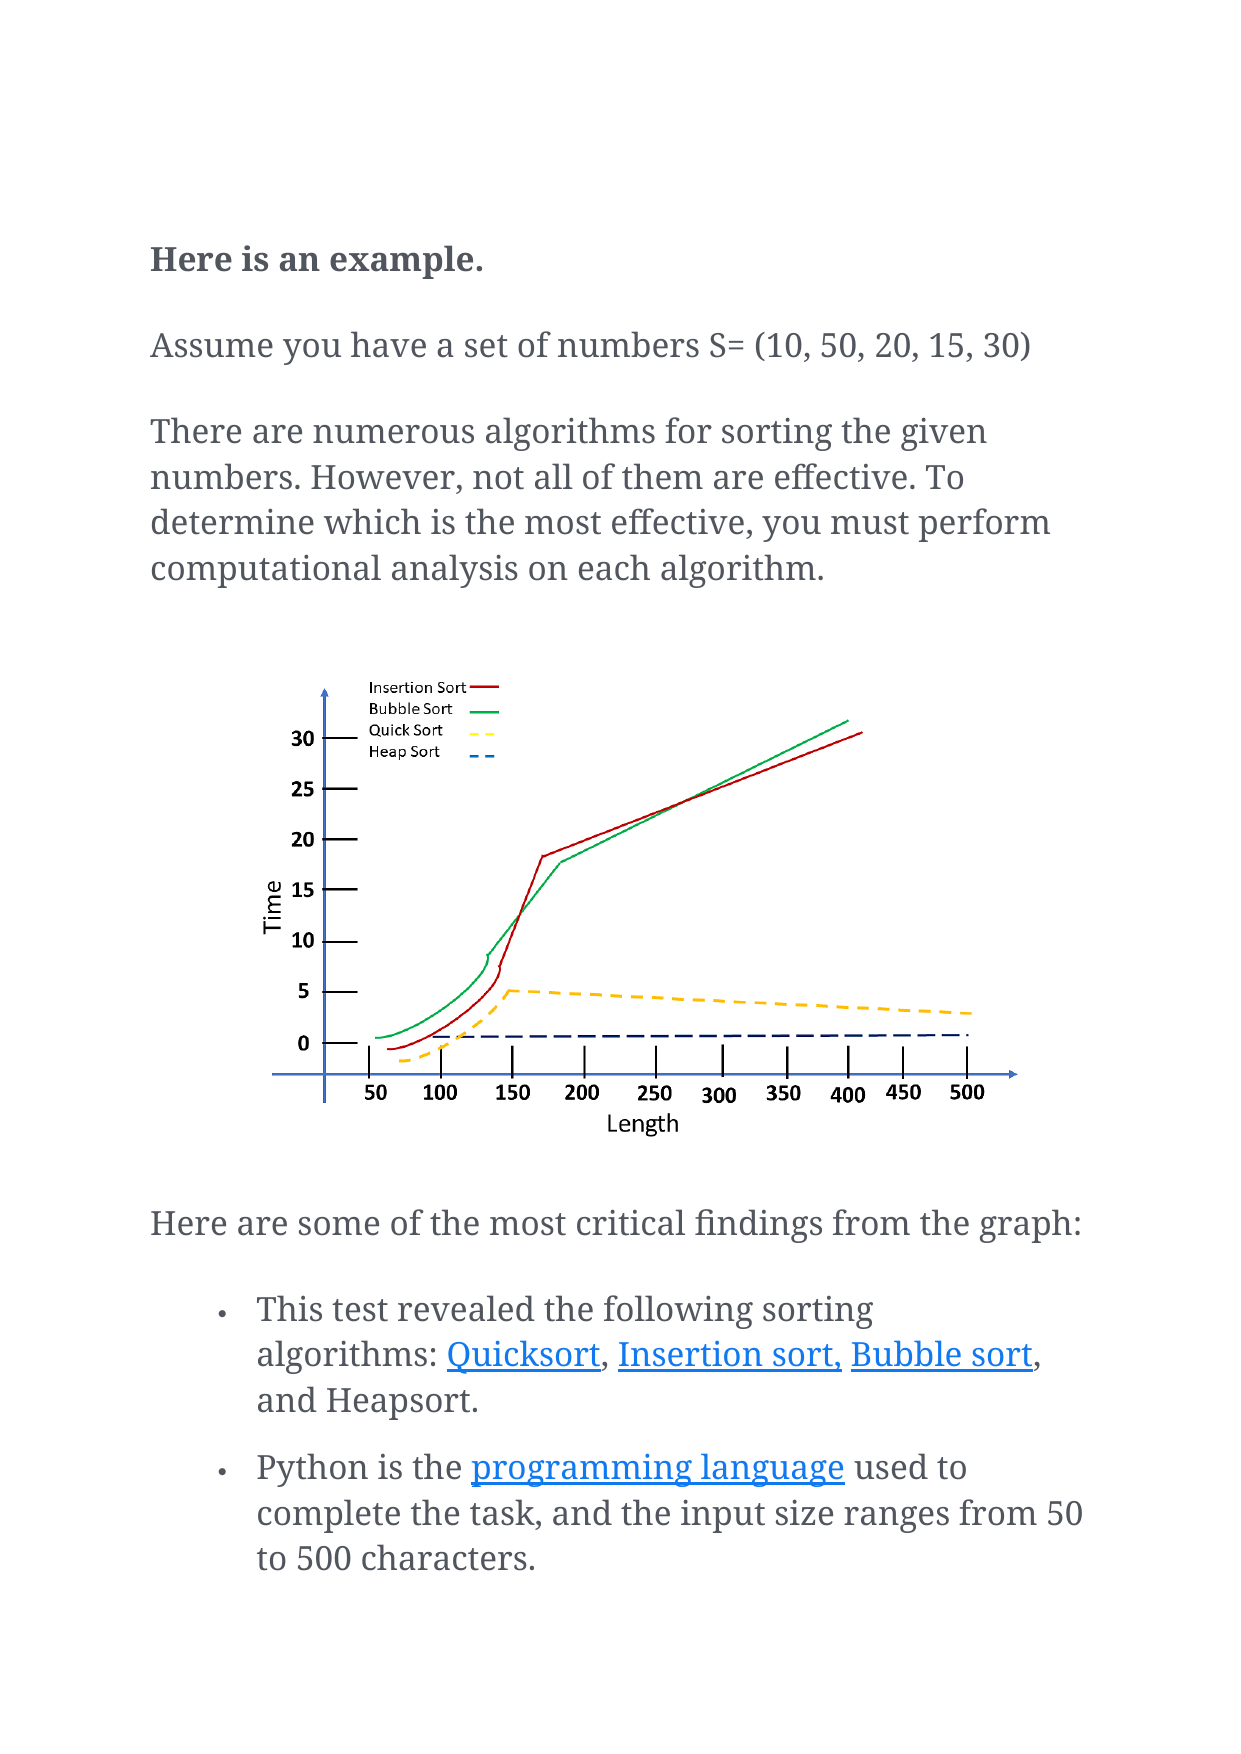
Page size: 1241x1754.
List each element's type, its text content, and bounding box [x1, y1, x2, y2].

list Python is the programming language used to complete the task, and the input size ranges from 50 to 500 characters. [219, 1444, 1090, 1580]
text Here is an example. [150, 236, 1090, 281]
text Assume you have a set of numbers S= (10, 50, 20, 15, 30) [150, 322, 1090, 367]
text There are numerous algorithms for sorting the given numbers. However, not all of them are effective. To determine which is the most effective, you must perform computational analysis on each algorithm. [150, 408, 1090, 590]
text Here are some of the most critical findings from the graph: [150, 1200, 1090, 1245]
list This test revealed the following sorting algorithms: Quicksort, Insertion sort, Bubble sort, and Heapsort. [219, 1286, 1090, 1422]
picture [150, 630, 1091, 1159]
